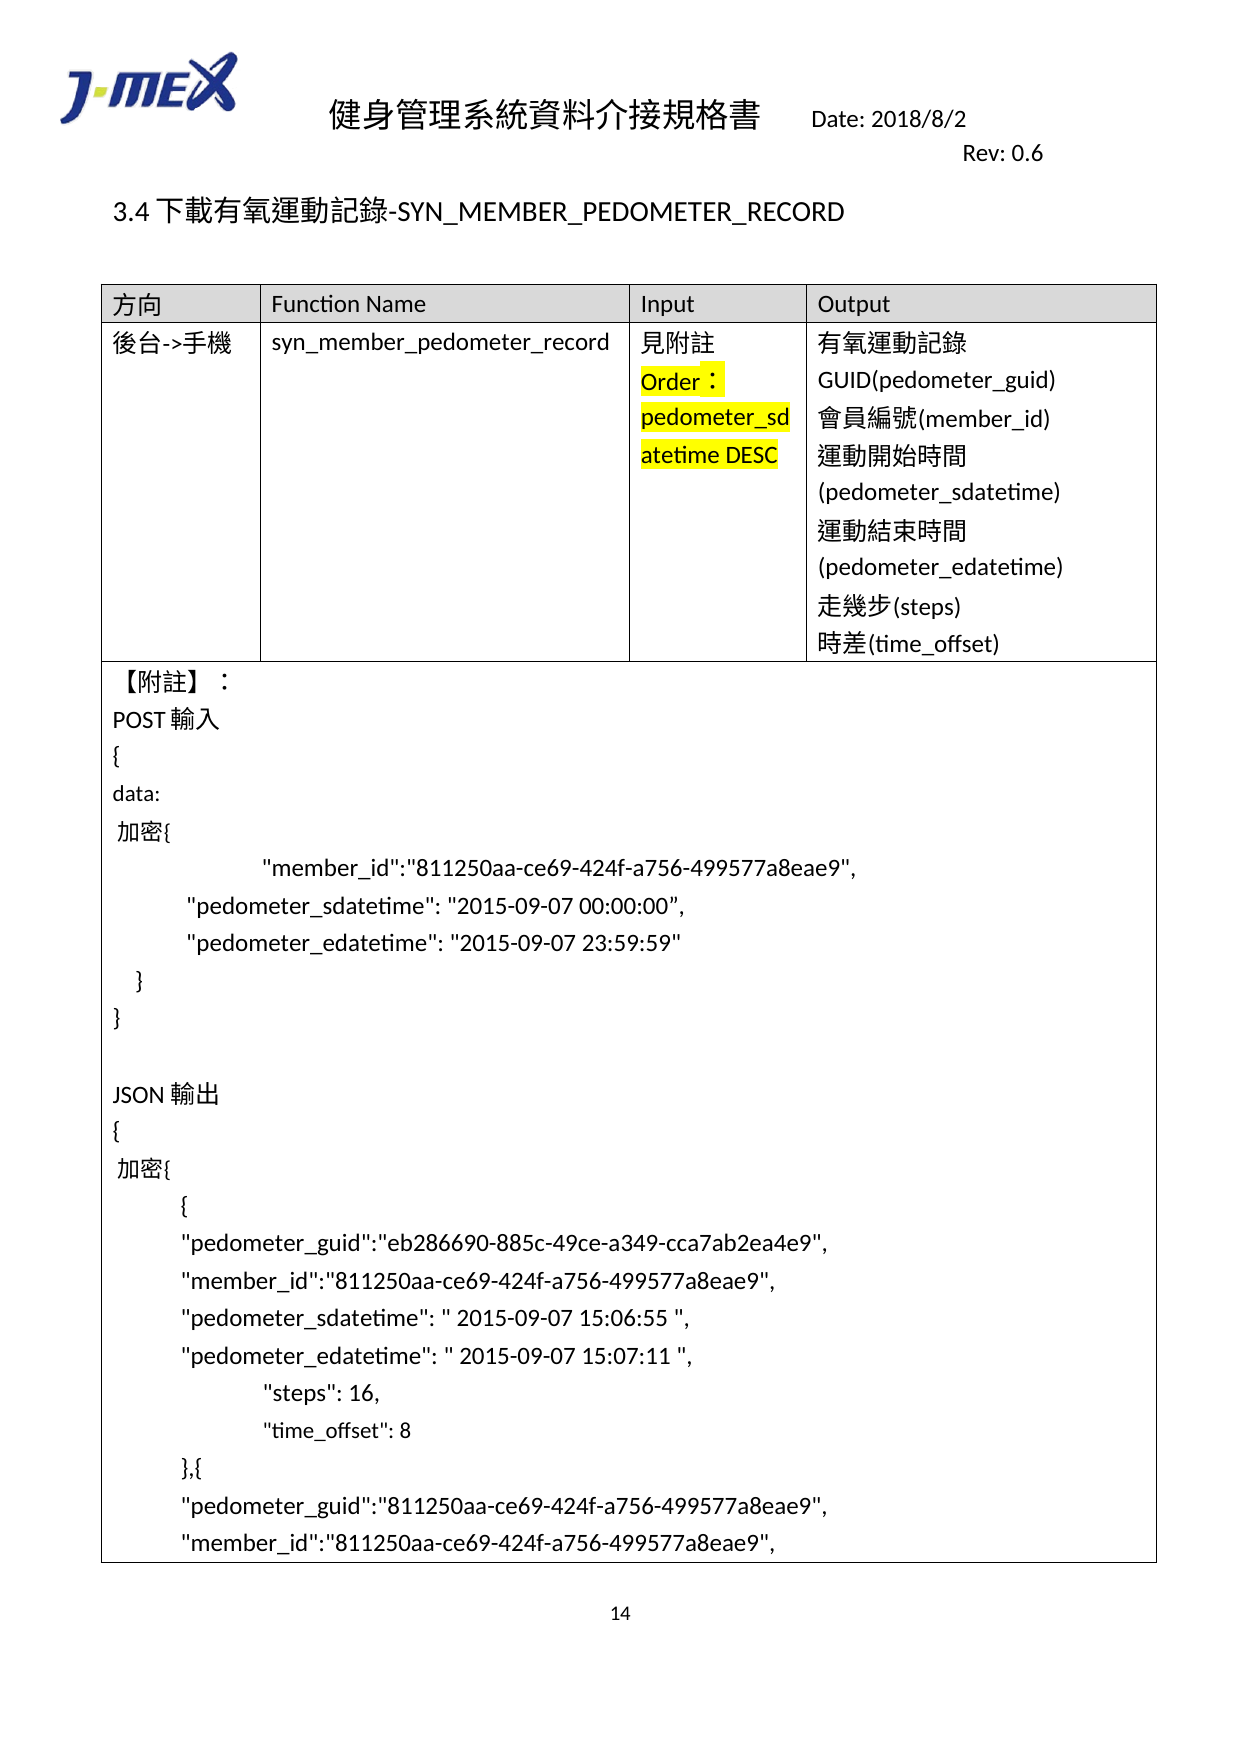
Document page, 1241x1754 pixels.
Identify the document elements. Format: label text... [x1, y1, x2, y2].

table_header 方向 [102, 285, 260, 322]
table_cell 見附註 Order： pedometer_sdatetime DESC [630, 323, 806, 661]
table_header Function Name [261, 285, 629, 322]
picture [57, 48, 241, 127]
table_cell syn_member_pedometer_record [261, 323, 629, 661]
table_cell 有氧運動記錄GUID(pedometer_guid) 會員編號(member_id) 運動開始時間(pedometer_sdatetime) 運動結束時間(pedometer_edatetime) 走幾步(steps) 時差(time_offset) [807, 323, 1156, 661]
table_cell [102, 662, 1156, 1562]
table_cell 後台->手機 [102, 323, 260, 661]
list 下載有氧運動記錄-SYN_MEMBER_PEDOMETER_RECORD [112, 171, 1128, 246]
table_header Input [630, 285, 806, 322]
table_header Output [807, 285, 1156, 322]
